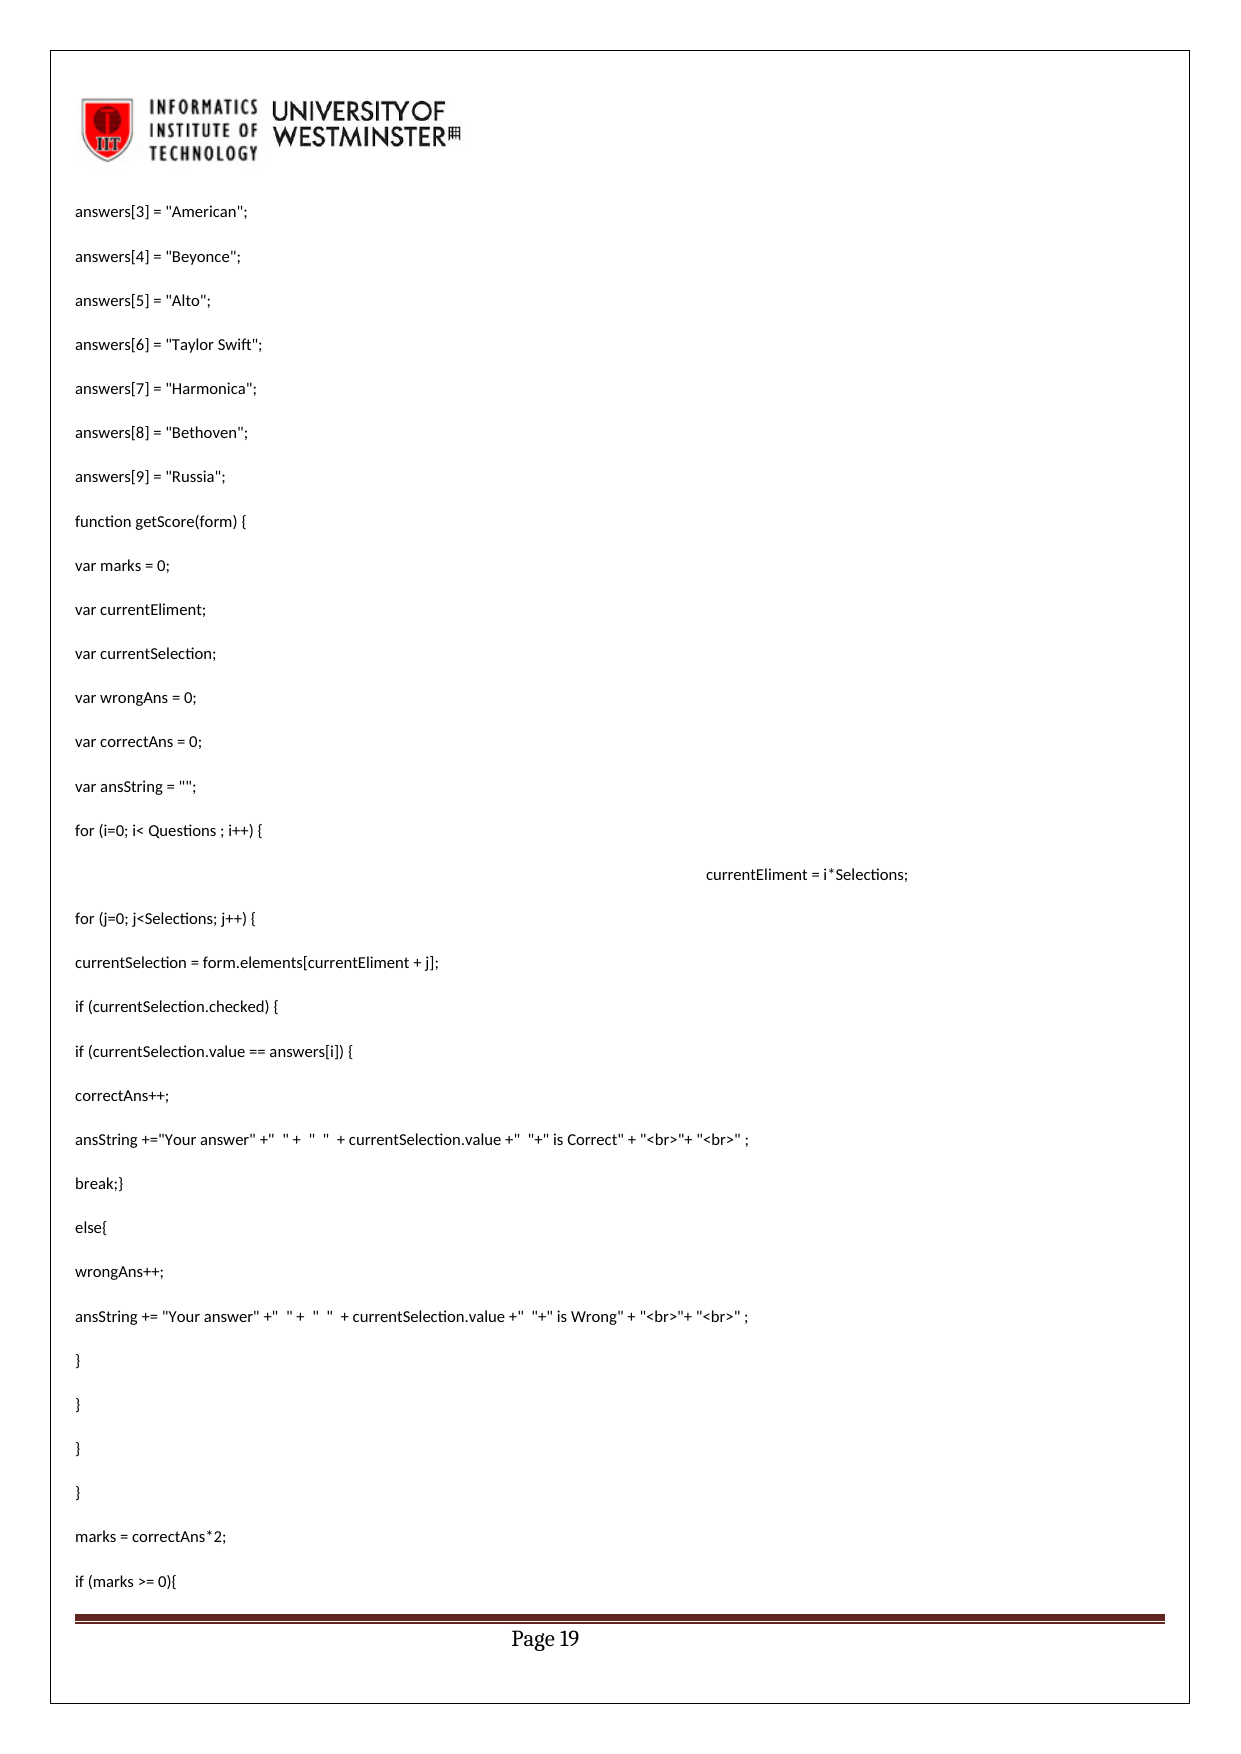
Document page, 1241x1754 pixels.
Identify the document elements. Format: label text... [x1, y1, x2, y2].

text wrongAns++; [75, 1262, 1165, 1282]
text answers[5] = "Alto"; [75, 290, 1165, 310]
text var correctAns = 0; [75, 732, 1165, 752]
text correctAns++; [75, 1085, 1165, 1105]
text if (currentSelection.value == answers[i]) { [75, 1041, 1165, 1061]
picture [75, 73, 466, 174]
text answers[3] = "American"; [75, 202, 1165, 222]
text if (currentSelection.checked) { [75, 997, 1165, 1017]
text answers[9] = "Russia"; [75, 467, 1165, 487]
text } [75, 1483, 1165, 1503]
text ansString += "Your answer" +" " + " " + currentSelection.value +" "+" is Wrong" + "<br>"+ "<br>" ; [75, 1306, 1165, 1326]
text function getScore(form) { [75, 511, 1165, 531]
text var currentEliment; [75, 599, 1165, 619]
text var wrongAns = 0; [75, 688, 1165, 708]
text if (marks >= 0){ [75, 1571, 1165, 1591]
text answers[7] = "Harmonica"; [75, 378, 1165, 399]
text currentSelection = form.elements[currentEliment + j]; [75, 953, 1165, 973]
text marks = correctAns*2; [75, 1527, 1165, 1547]
text } [75, 1438, 1165, 1459]
text } [75, 1394, 1165, 1414]
text answers[6] = "Taylor Swift"; [75, 334, 1165, 354]
text break;} [75, 1173, 1165, 1194]
text for (j=0; j<Selections; j++) { [75, 908, 1165, 929]
text answers[4] = "Beyonce"; [75, 246, 1165, 266]
text answers[8] = "Bethoven"; [75, 423, 1165, 443]
text var currentSelection; [75, 643, 1165, 664]
text var marks = 0; [75, 555, 1165, 575]
text currentEliment = i*Selections; [75, 864, 1165, 884]
text ansString +="Your answer" +" " + " " + currentSelection.value +" "+" is Correct" + "<br>"+ "<br>" ; [75, 1129, 1165, 1149]
text var ansString = ""; [75, 776, 1165, 796]
text } [75, 1350, 1165, 1370]
text else{ [75, 1218, 1165, 1238]
text for (i=0; i< Questions ; i++) { [75, 820, 1165, 840]
